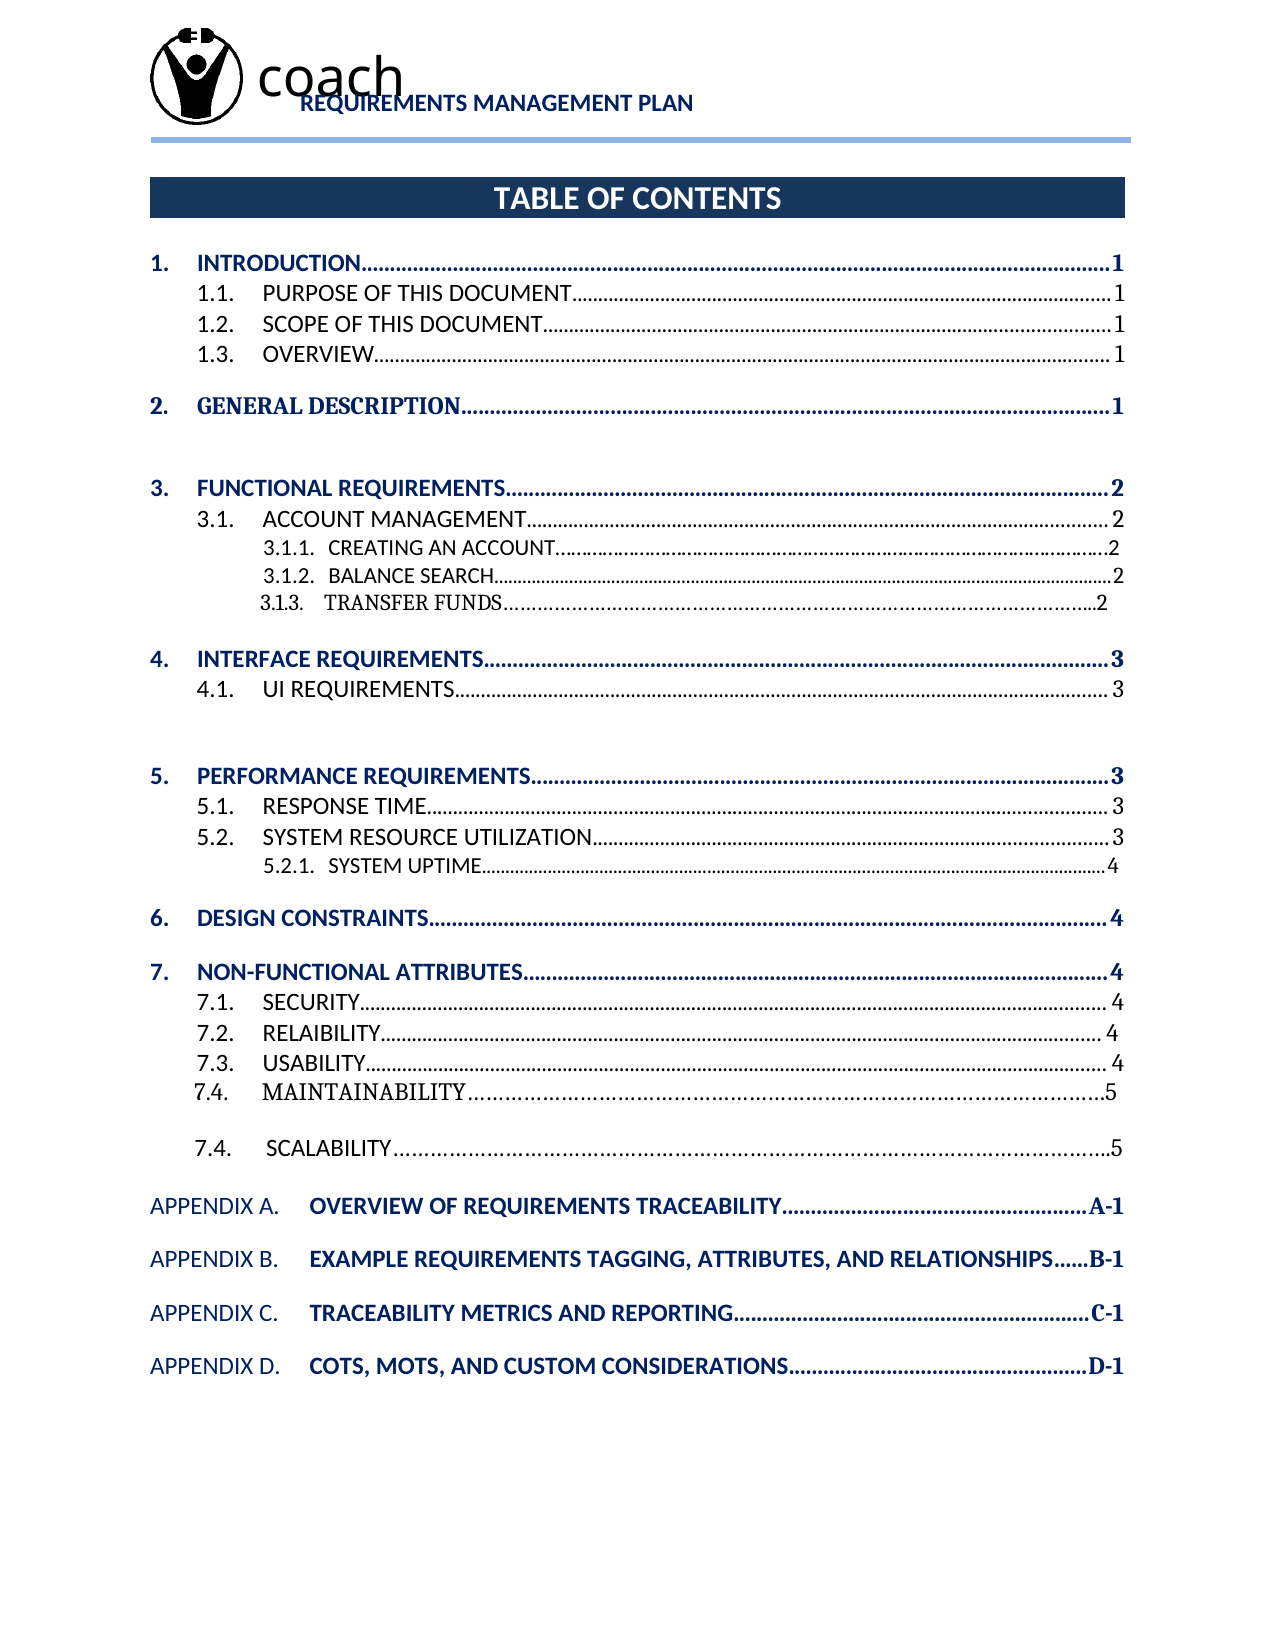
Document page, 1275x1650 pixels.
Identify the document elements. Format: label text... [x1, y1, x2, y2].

text APPENDIX A. Overview of Requirements Traceability A-1 [150, 1190, 1125, 1220]
text 1.2. Scope of this Document 1 [196, 308, 1125, 338]
text 6. DESIGN CONSTRAINTS 4 [150, 902, 1125, 933]
text 7.4. MAINTAINABILITY…………………………………………………………………………………………5 [150, 1078, 1125, 1107]
text 7. NON-FUNCTIONAL ATTRIBUTES 4 [150, 956, 1125, 986]
text APPENDIX C. Traceability Metrics and Reporting C-1 [150, 1297, 1125, 1327]
text 3.1.3. TRANSFER FUNDS…………………………………………………………………………………………..2 [150, 589, 1125, 616]
text 4.1. UI REQUIREMENTS 3 [196, 673, 1125, 704]
text 5.2.1. SYSTEM UPTIME 4 [263, 852, 1125, 879]
text 3.1.1. CREATING AN ACCOUNT……………………………………………………………………………………………2 [263, 533, 1125, 561]
text 1.3. Overview 1 [196, 338, 1125, 369]
text 3.1. ACCOUNT MANAGEMENT 2 [196, 503, 1125, 533]
text 7.1. SECURITY 4 [196, 986, 1125, 1017]
text 5. PERFORMANCE REQUIREMENTS 3 [150, 760, 1125, 791]
text 2. GenERAL Description 1 [150, 392, 1125, 421]
text APPENDIX B. Example Requirements Tagging, Attributes, and Relationships B-1 [150, 1243, 1125, 1274]
text 3. FUNCTIONAL REQUIREMENTS 2 [150, 472, 1125, 503]
text 4. INTERFACE REQUIREMENTS 3 [150, 643, 1125, 673]
text 5.1. ReSPONSE TIME 3 [196, 791, 1125, 821]
text 3.1.2. BALANCE SEARCH 2 [263, 561, 1125, 589]
picture [150, 28, 243, 125]
text 7.2. RELAIBILITY 4 [196, 1017, 1125, 1047]
text 5.2. SYSTEM RESOURCE UTILIZATION 3 [196, 821, 1125, 852]
text 1.1. Purpose of this Document 1 [196, 277, 1125, 308]
text 1. Introduction 1 [150, 247, 1125, 277]
text 7.4. SCALABILITY…………………………………………………………………………………………………….5 [150, 1132, 1125, 1162]
text APPENDIX D. COTS, MOTS, AND CUSTOM CONSIDERATIONS D-1 [150, 1350, 1125, 1381]
text 7.3. USABILITY 4 [196, 1047, 1125, 1078]
text TABLE OF CONTENTS [150, 177, 1125, 218]
